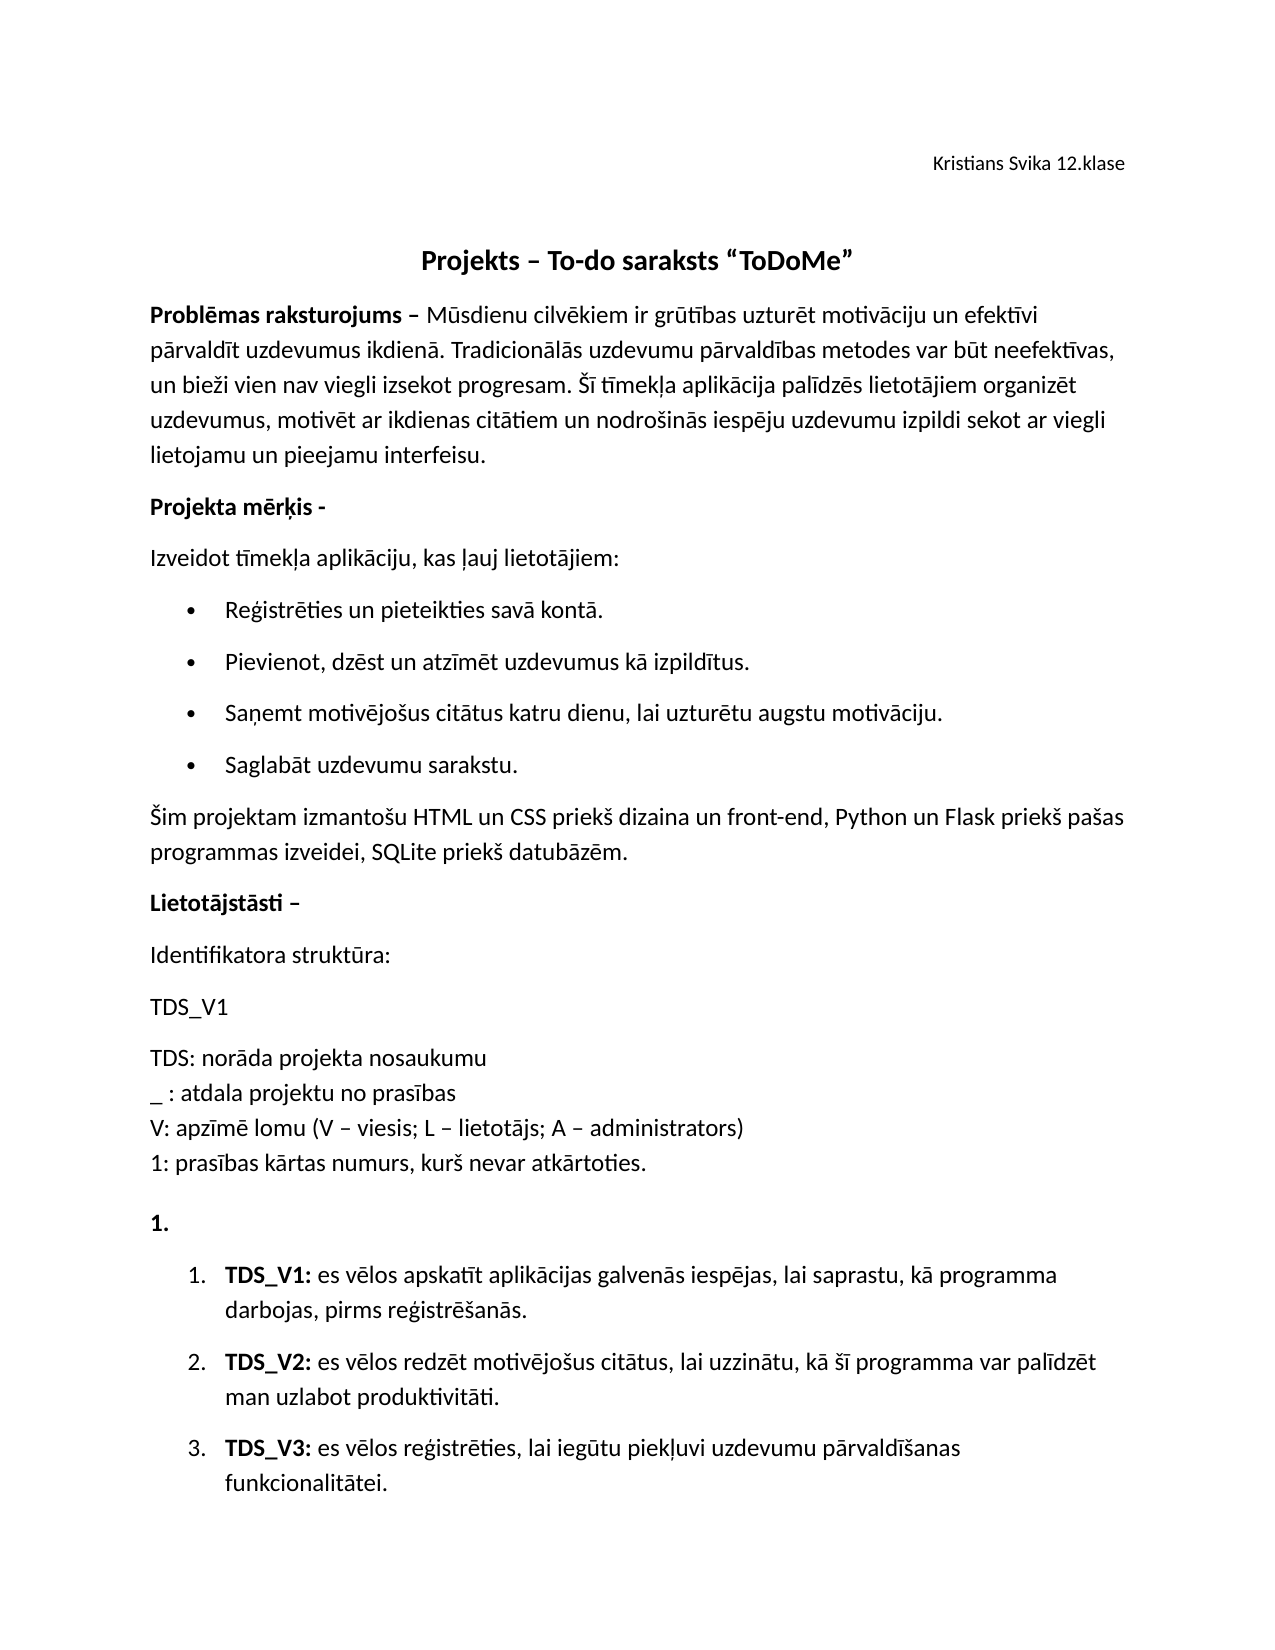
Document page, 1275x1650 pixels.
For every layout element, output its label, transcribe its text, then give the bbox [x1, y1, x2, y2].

text Lietotājstāsti – [150, 888, 1125, 918]
list Reģistrēties un pieteikties savā kontā. [187, 594, 1125, 625]
text V: apzīmē lomu (V – viesis; L – lietotājs; A – administrators) [150, 1113, 1125, 1143]
text Izveidot tīmekļa aplikāciju, kas ļauj lietotājiem: [150, 543, 1125, 573]
text Kristians Svika 12.klase [150, 150, 1125, 175]
list Saglabāt uzdevumu sarakstu. [187, 749, 1125, 780]
list TDS_V1: es vēlos apskatīt aplikācijas galvenās iespējas, lai saprastu, kā programma darbojas, pirms reģistrēšanās. [187, 1259, 1125, 1325]
list Pievienot, dzēst un atzīmēt uzdevumus kā izpildītus. [187, 646, 1125, 676]
text 1: prasības kārtas numurs, kurš nevar atkārtoties. [150, 1148, 1125, 1178]
text Problēmas raksturojums – Mūsdienu cilvēkiem ir grūtības uzturēt motivāciju un efektīvi pārvaldīt uzdevumus ikdienā. Tradicionālās uzdevumu pārvaldības metodes var būt neefektīvas, un bieži vien nav viegli izsekot progresam. Šī tīmekļa aplikācija palīdzēs lietotājiem organizēt uzdevumus, motivēt ar ikdienas citātiem un nodrošinās iespēju uzdevumu izpildi sekot ar viegli lietojamu un pieejamu interfeisu. [150, 299, 1125, 470]
list TDS_V2: es vēlos redzēt motivējošus citātus, lai uzzinātu, kā šī programma var palīdzēt man uzlabot produktivitāti. [187, 1346, 1125, 1411]
text TDS_V1 [150, 991, 1125, 1021]
text Šim projektam izmantošu HTML un CSS priekš dizaina un front-end, Python un Flask priekš pašas programmas izveidei, SQLite priekš datubāzēm. [150, 801, 1125, 866]
text 1. [150, 1208, 1125, 1238]
text TDS: norāda projekta nosaukumu [150, 1043, 1125, 1073]
text Projekta mērķis - [150, 491, 1125, 521]
text Projekts – To-do saraksts “ToDoMe” [150, 242, 1125, 277]
text _ : atdala projektu no prasības [150, 1078, 1125, 1108]
list TDS_V3: es vēlos reģistrēties, lai iegūtu piekļuvi uzdevumu pārvaldīšanas funkcionalitātei. [187, 1433, 1125, 1498]
list Saņemt motivējošus citātus katru dienu, lai uzturētu augstu motivāciju. [187, 698, 1125, 728]
text Identifikatora struktūra: [150, 939, 1125, 970]
